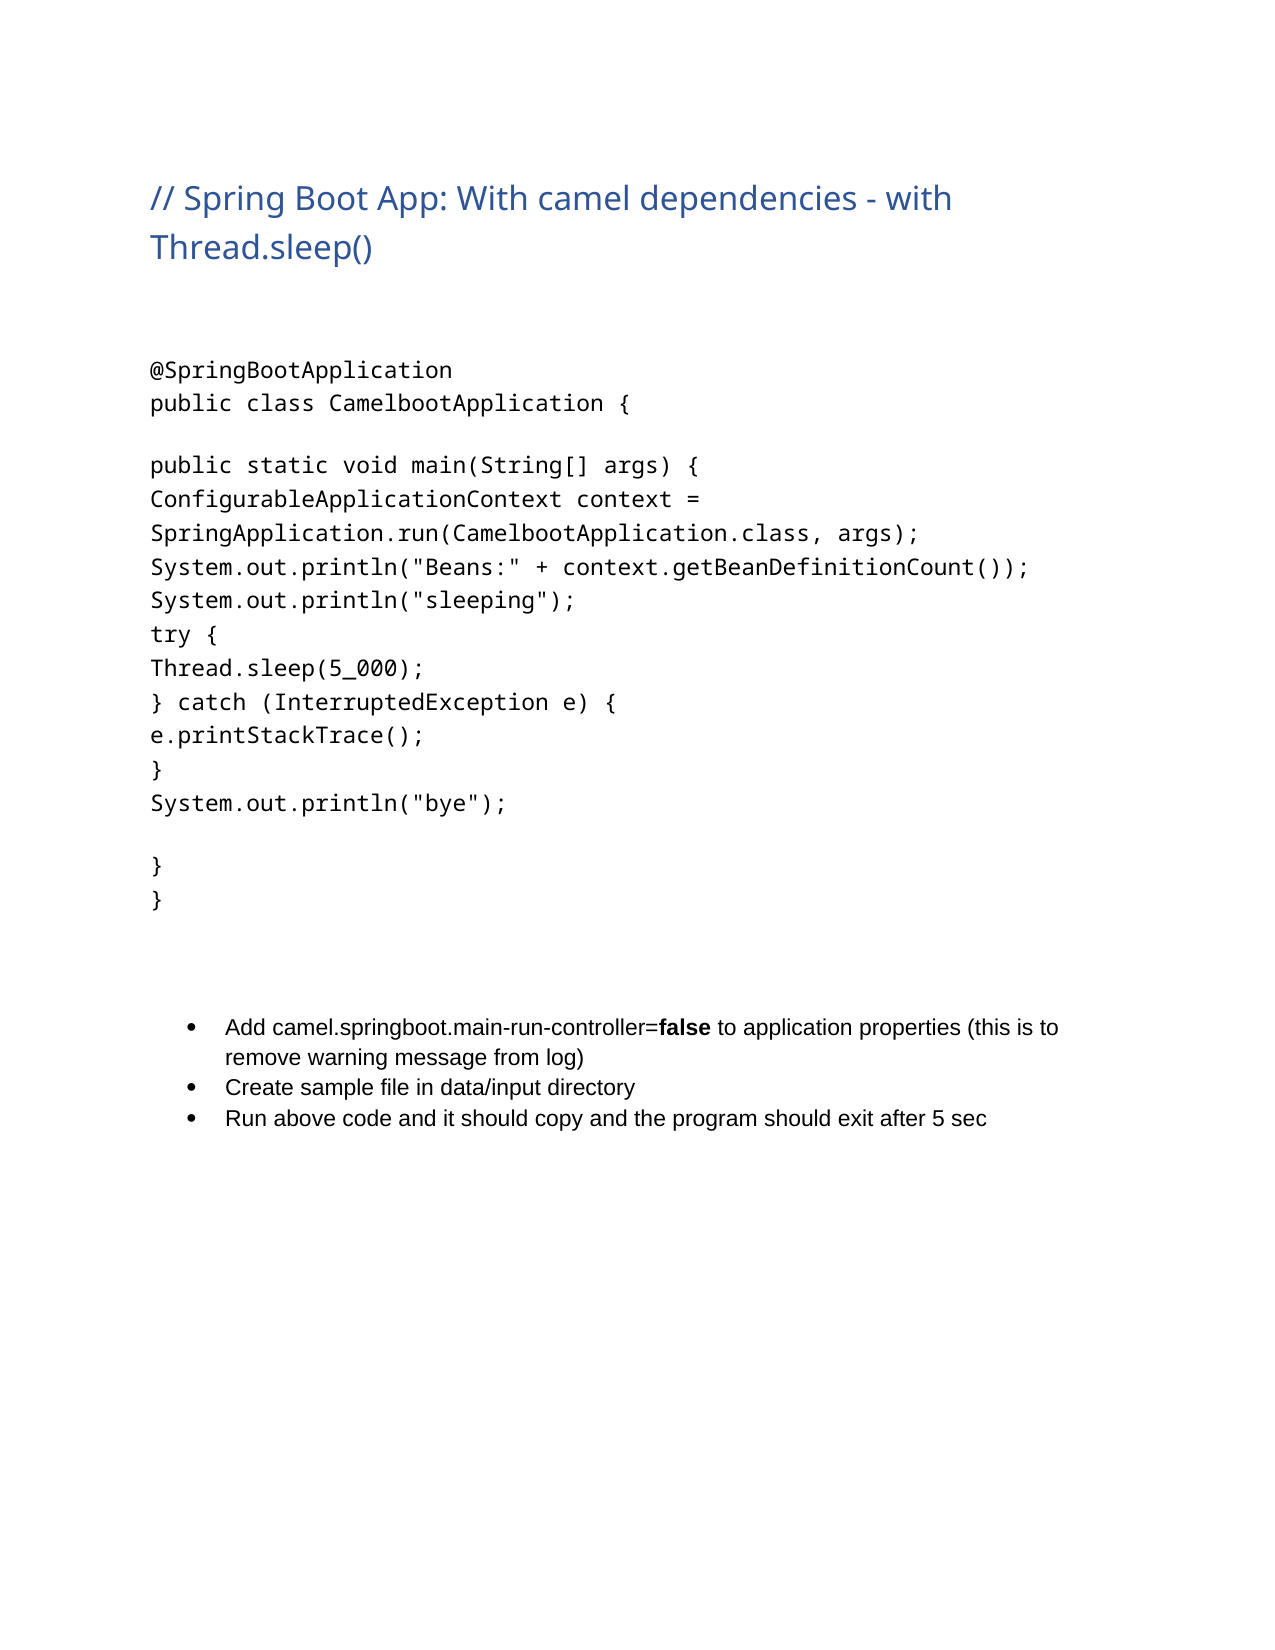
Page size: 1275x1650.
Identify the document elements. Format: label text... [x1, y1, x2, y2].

text } [150, 849, 1125, 880]
text } [150, 753, 1125, 784]
text } [150, 883, 1125, 914]
text System.out.println("Beans:" + context.getBeanDefinitionCount()); [150, 551, 1125, 582]
text public static void main(String[] args) { [150, 449, 1125, 481]
text System.out.println("bye"); [150, 787, 1125, 818]
text e.printStackTrace(); [150, 719, 1125, 751]
text } catch (InterruptedException e) { [150, 686, 1125, 717]
list Run above code and it should copy and the program should exit after 5 sec [187, 1104, 1125, 1131]
text Thread.sleep(5_000); [150, 652, 1125, 683]
text public class CamelbootApplication { [150, 387, 1125, 418]
list Create sample file in data/input directory [187, 1074, 1125, 1101]
list Add camel.springboot.main-run-controller=false to application properties (this is to remove warning message from log) [187, 1014, 1125, 1071]
text try { [150, 618, 1125, 649]
text System.out.println("sleeping"); [150, 584, 1125, 616]
text ConfigurableApplicationContext context = SpringApplication.run(CamelbootApplication.class, args); [150, 483, 1125, 548]
text @SpringBootApplication [150, 353, 1125, 385]
subtitle // Spring Boot App: With camel dependencies - with Thread.sleep() [150, 175, 1125, 269]
